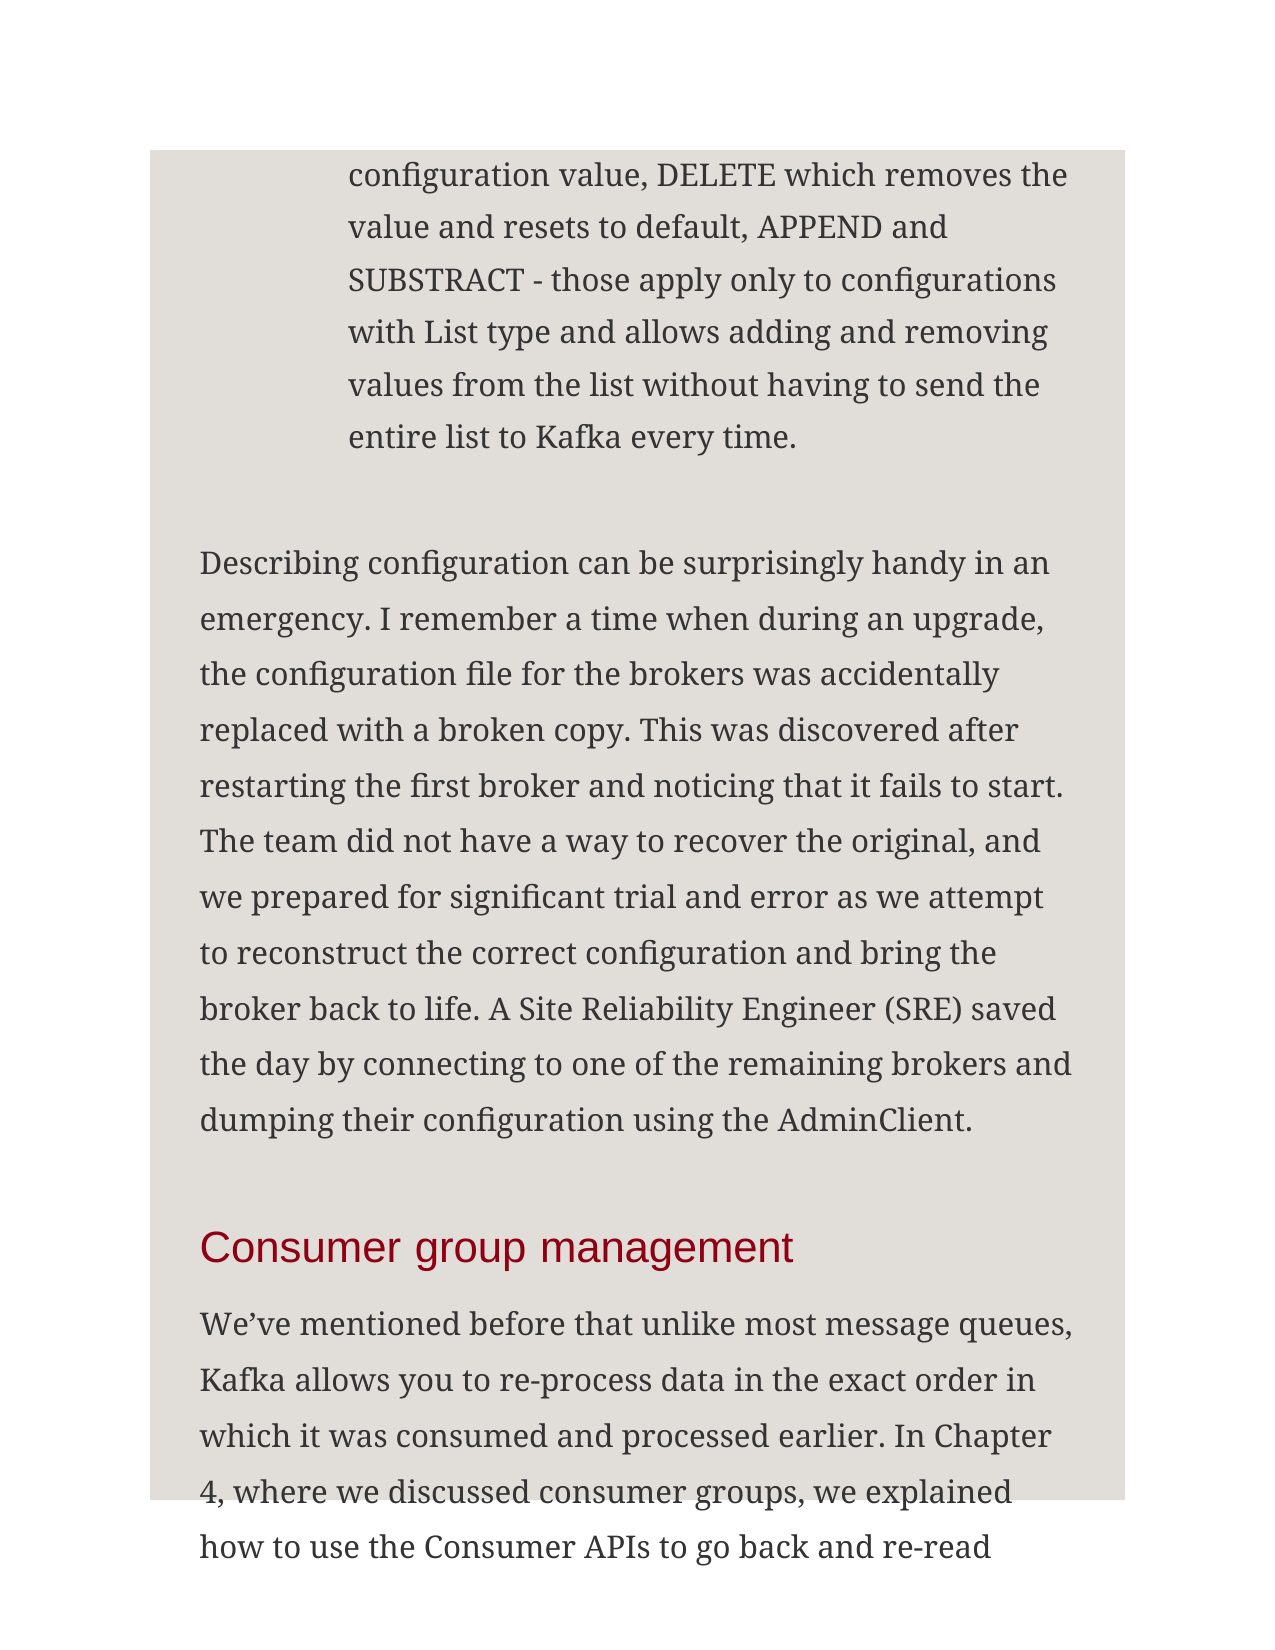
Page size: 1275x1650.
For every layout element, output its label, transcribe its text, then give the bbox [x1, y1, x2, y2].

subtitle Consumer group management [199, 1221, 1202, 1272]
text configuration value, DELETE which removes the value and resets to default, APPEND and SUBSTRACT - those apply only to configurations with List type and allows adding and removing values from the list without having to send the entire list to Kafka every time. [348, 153, 1074, 458]
text Describing configuration can be surprisingly handy in an emergency. I remember a time when during an upgrade, the configuration file for the brokers was accidentally replaced with a broken copy. This was discovered after restarting the first broker and noticing that it fails to start. The team did not have a way to recover the original, and we prepared for significant trial and error as we attempt to reconstruct the correct configuration and bring the broker back to life. A Site Reliability Engineer (SRE) saved the day by connecting to one of the remaining brokers and dumping their configuration using the AdminClient. [199, 541, 1074, 1141]
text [199, 1302, 1074, 1568]
